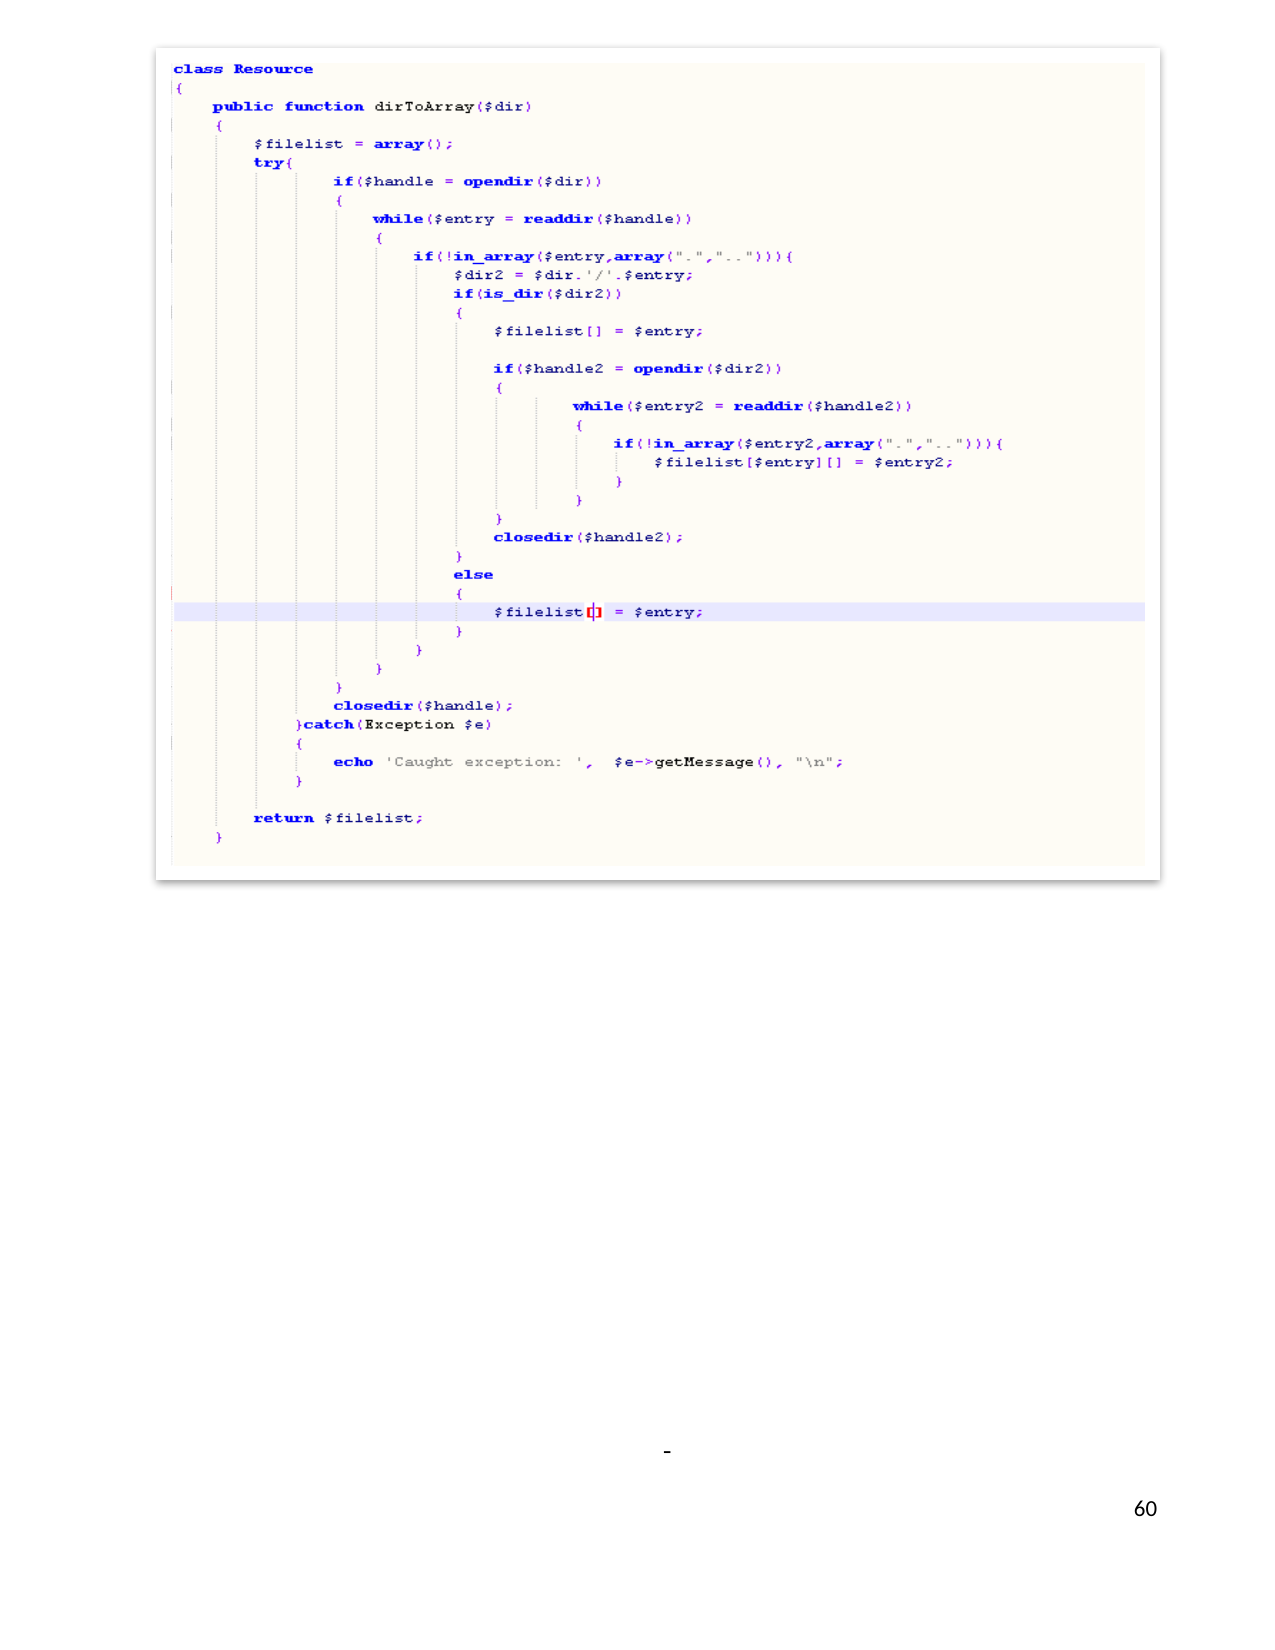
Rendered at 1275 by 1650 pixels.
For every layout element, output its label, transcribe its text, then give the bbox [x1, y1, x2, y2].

picture [171, 63, 1145, 866]
text - [177, 1435, 1157, 1464]
